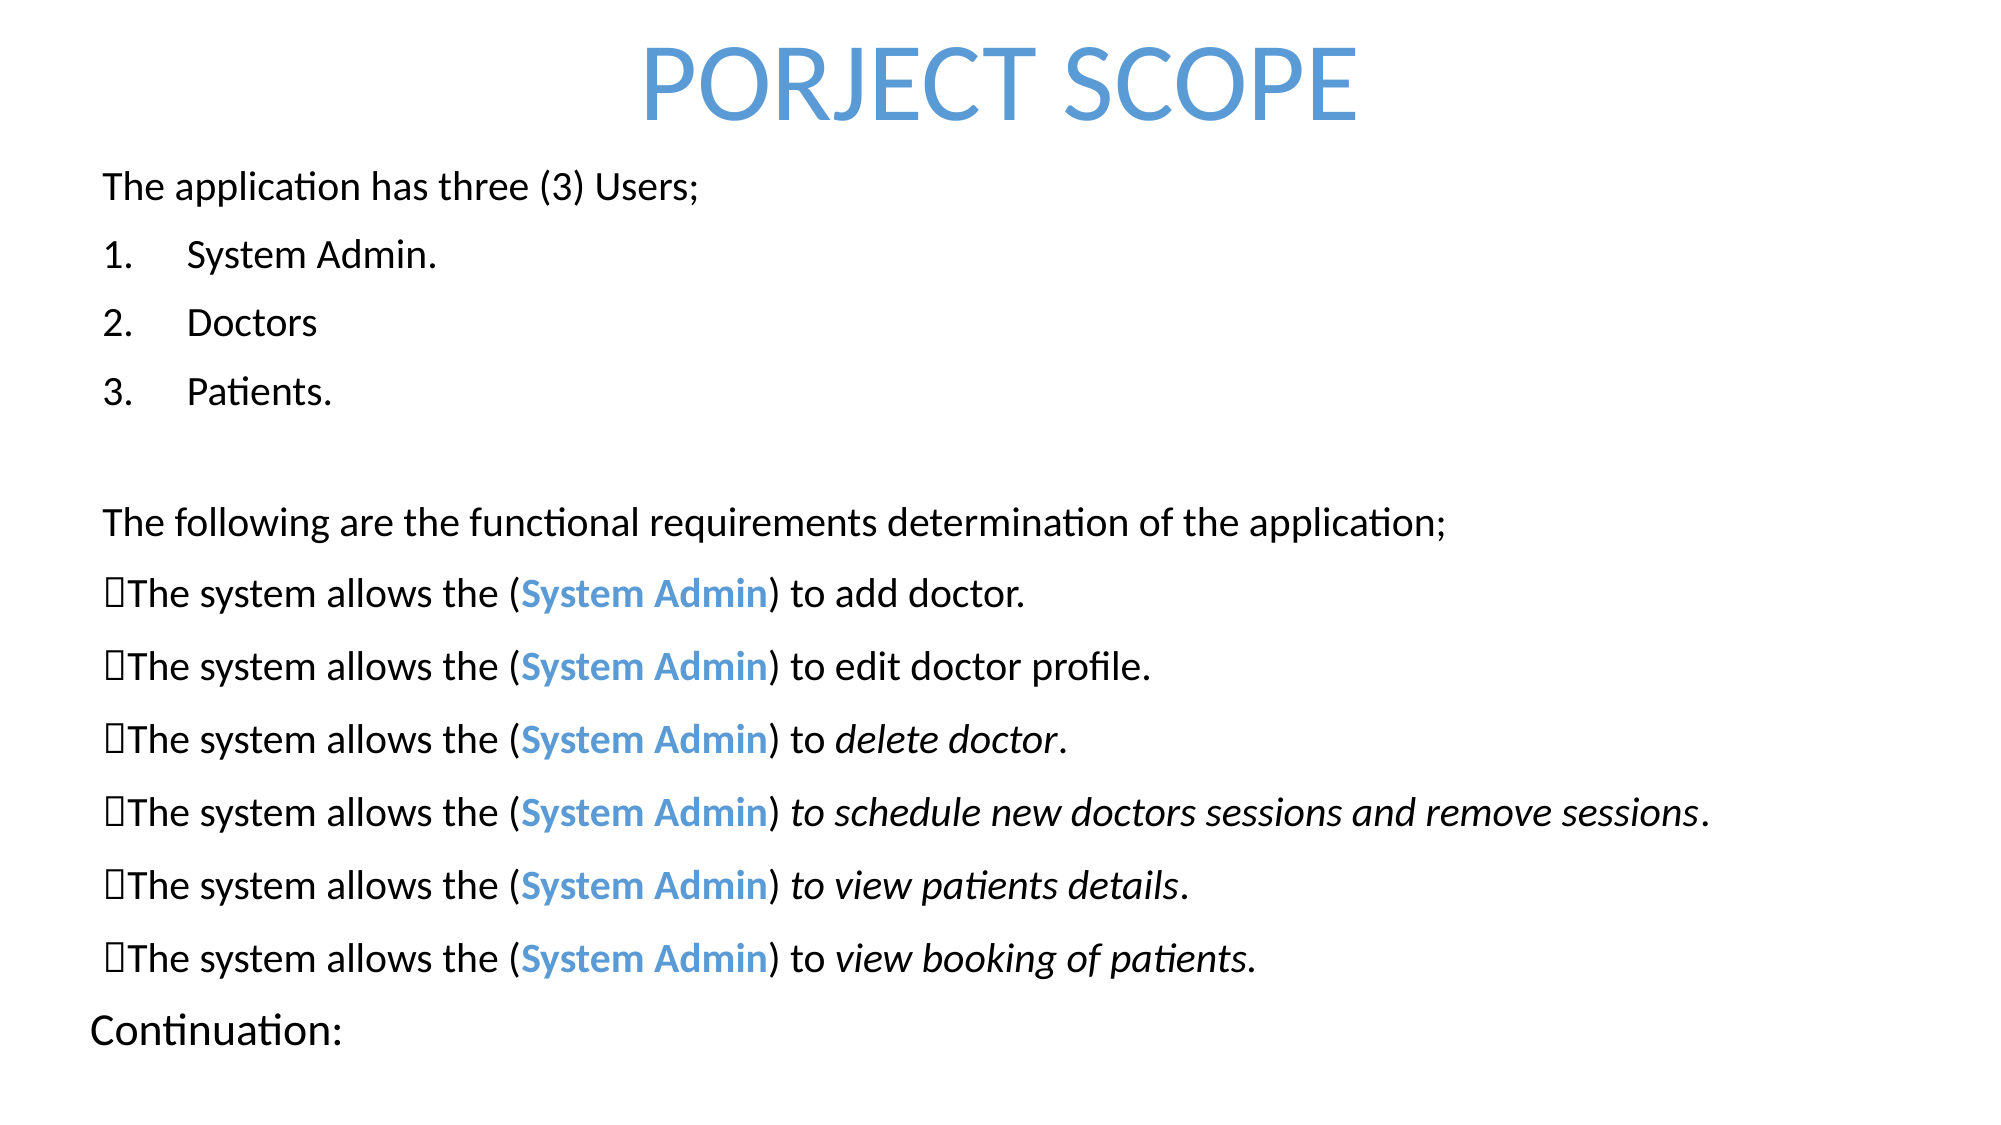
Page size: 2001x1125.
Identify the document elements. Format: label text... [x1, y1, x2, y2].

text The system allows the (System Admin) to delete doctor. [102, 709, 1939, 766]
list System Admin. [102, 228, 1939, 279]
list Doctors [102, 296, 1939, 347]
text PORJECT SCOPE [61, 11, 1939, 149]
text The system allows the (System Admin) to view patients details. [102, 855, 1939, 911]
list Patients. [102, 365, 1939, 416]
text The system allows the (System Admin) to schedule new doctors sessions and remove sessions. [102, 782, 1939, 838]
text The system allows the (System Admin) to view booking of patients. [102, 928, 1939, 985]
text The system allows the (System Admin) to edit doctor profile. [102, 636, 1939, 692]
text The following are the functional requirements determination of the application; [102, 496, 1939, 547]
text The system allows the (System Admin) to add doctor. [102, 562, 1939, 619]
text Continuation: [14, 1001, 1939, 1057]
text The application has three (3) Users; [102, 160, 1939, 211]
